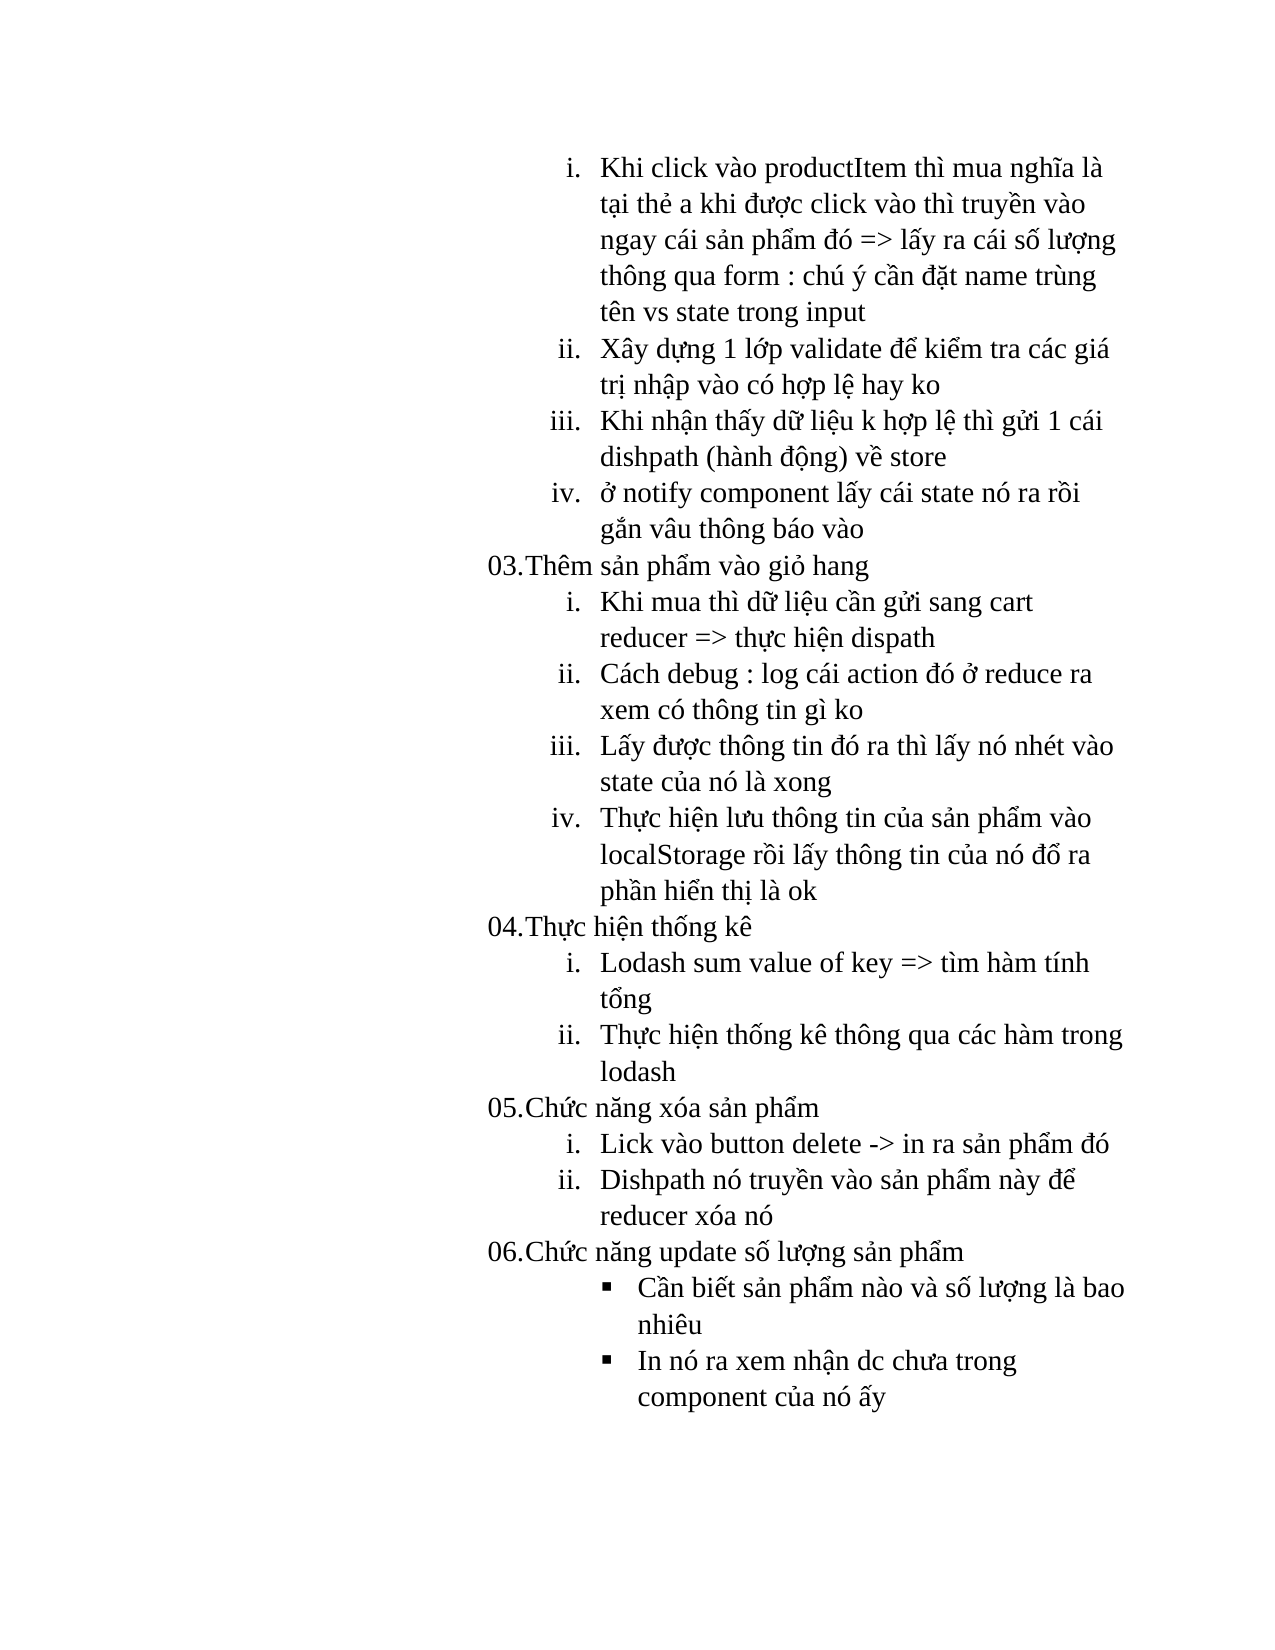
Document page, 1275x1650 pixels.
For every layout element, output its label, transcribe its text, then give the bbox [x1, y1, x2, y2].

list Lấy được thông tin đó ra thì lấy nó nhét vào state của nó là xong [581, 728, 1125, 798]
list Thêm sản phẩm vào giỏ hang [487, 548, 1125, 581]
list Khi nhận thấy dữ liệu k hợp lệ thì gửi 1 cái dishpath (hành động) về store [581, 403, 1125, 473]
list Dishpath nó truyền vào sản phẩm này để reducer xóa nó [581, 1162, 1125, 1232]
list In nó ra xem nhận dc chưa trong component của nó ấy [600, 1343, 1125, 1413]
list Thực hiện thống kê thông qua các hàm trong lodash [581, 1017, 1125, 1087]
list Khi click vào productItem thì mua nghĩa là tại thẻ a khi được click vào thì truyền vào ngay cái sản phẩm đó => lấy ra cái số lượng thông qua form : chú ý cần đặt name trùng tên vs state trong input [581, 150, 1125, 328]
list Cần biết sản phẩm nào và số lượng là bao nhiêu [600, 1271, 1125, 1340]
list Xây dựng 1 lớp validate để kiểm tra các giá trị nhập vào có hợp lệ hay ko [581, 331, 1125, 400]
list Lick vào button delete -> in ra sản phẩm đó [581, 1126, 1125, 1159]
list Thực hiện thống kê [487, 909, 1125, 943]
list Thực hiện lưu thông tin của sản phẩm vào localStorage rồi lấy thông tin của nó đổ ra phần hiển thị là ok [581, 801, 1125, 906]
list Cách debug : log cái action đó ở reduce ra xem có thông tin gì ko [581, 656, 1125, 726]
list ở notify component lấy cái state nó ra rồi gắn vâu thông báo vào [581, 475, 1125, 545]
list Chức năng update số lượng sản phẩm [487, 1234, 1125, 1268]
list Chức năng xóa sản phẩm [487, 1090, 1125, 1123]
list Lodash sum value of key => tìm hàm tính tổng [581, 945, 1125, 1015]
list Khi mua thì dữ liệu cần gửi sang cart reducer => thực hiện dispath [581, 584, 1125, 653]
